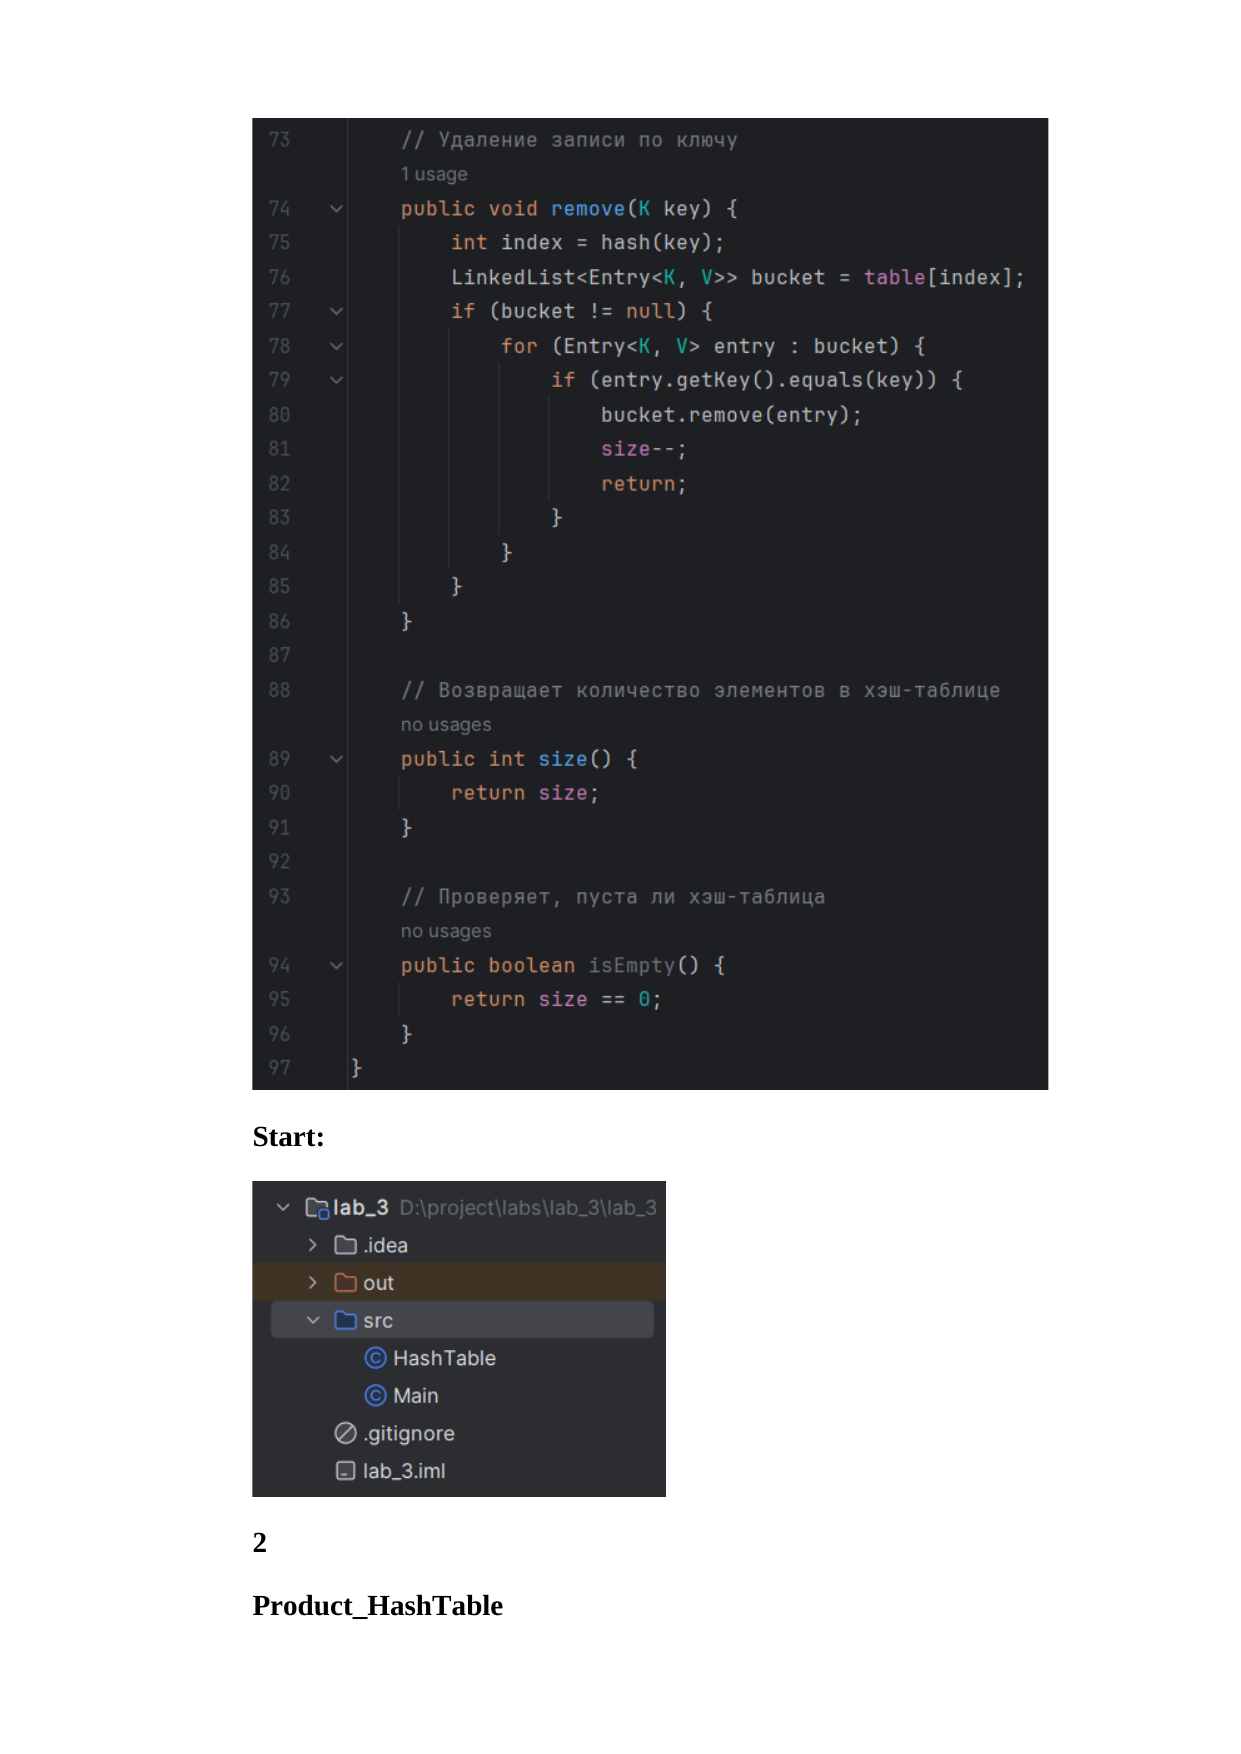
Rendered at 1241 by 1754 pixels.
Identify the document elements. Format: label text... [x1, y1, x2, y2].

text Start: [252, 1119, 1152, 1152]
text Product_HashTable [252, 1588, 1152, 1622]
picture [252, 1181, 666, 1497]
picture [252, 118, 1049, 1090]
text 2 [252, 1526, 1152, 1559]
